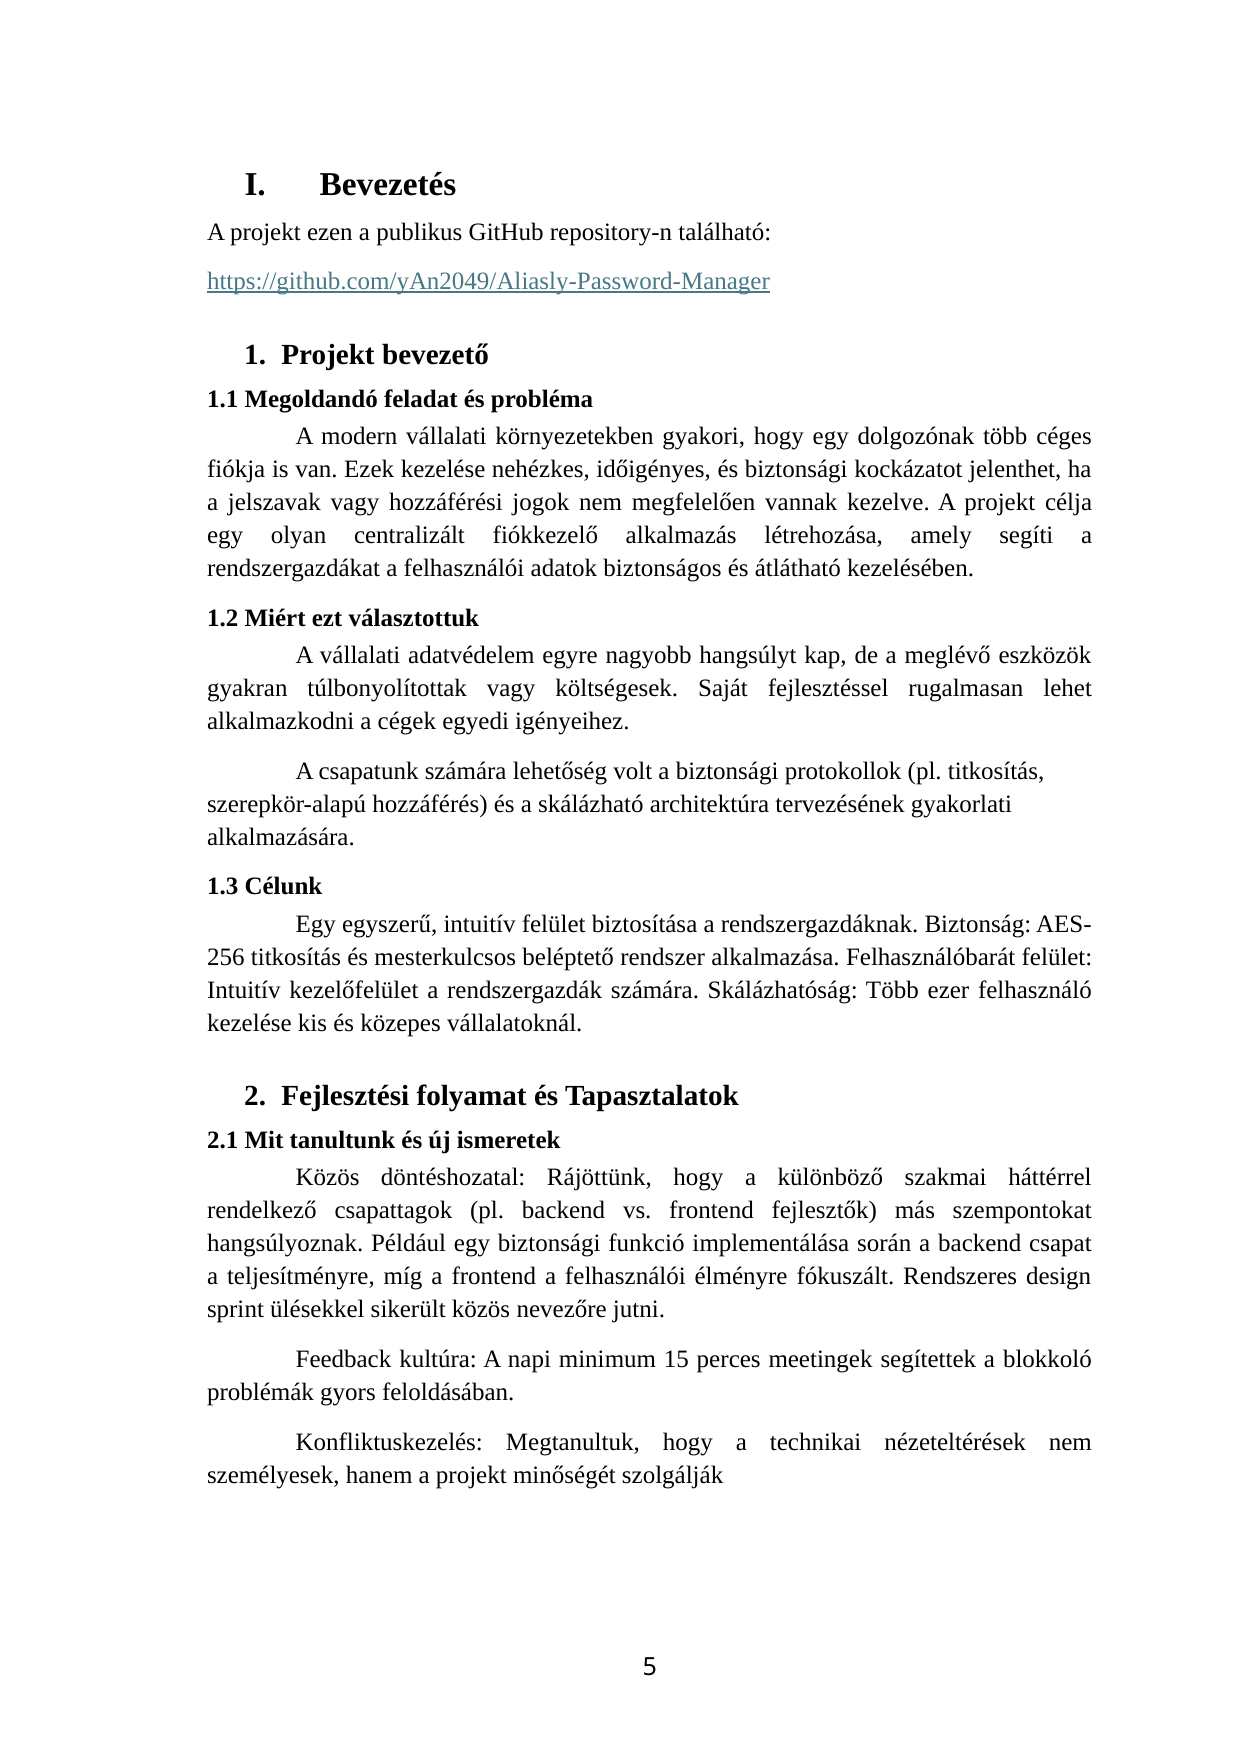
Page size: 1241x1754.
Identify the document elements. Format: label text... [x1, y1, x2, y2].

text Feedback kultúra: A napi minimum 15 perces meetingek segítettek a blokkoló problémák gyors feloldásában. [207, 1344, 1092, 1406]
subtitle 1.3 Célunk [207, 871, 1092, 900]
subtitle Bevezetés [244, 164, 1092, 203]
text A csapatunk számára lehetőség volt a biztonsági protokollok (pl. titkosítás, szerepkör-alapú hozzáférés) és a skálázható architektúra tervezésének gyakorlati alkalmazására. [207, 756, 1092, 851]
text Egy egyszerű, intuitív felület biztosítása a rendszergazdáknak. Biztonság: AES-256 titkosítás és mesterkulcsos beléptető rendszer alkalmazása. Felhasználóbarát felület: Intuitív kezelőfelület a rendszergazdák számára. Skálázhatóság: Több ezer felhasználó kezelése kis és közepes vállalatoknál. [207, 909, 1092, 1036]
subtitle Fejlesztési folyamat és Tapasztalatok [244, 1078, 1092, 1112]
text A projekt ezen a publikus GitHub repository-n található: [207, 217, 1092, 246]
subtitle Projekt bevezető [244, 337, 1092, 371]
text Konfliktuskezelés: Megtanultuk, hogy a technikai nézeteltérések nem személyesek, hanem a projekt minőségét szolgálják [207, 1427, 1092, 1488]
subtitle 1.1 Megoldandó feladat és probléma [207, 384, 1092, 413]
subtitle 1.2 Miért ezt választottuk [207, 603, 1092, 632]
text A modern vállalati környezetekben gyakori, hogy egy dolgozónak több céges fiókja is van. Ezek kezelése nehézkes, időigényes, és biztonsági kockázatot jelenthet, ha a jelszavak vagy hozzáférési jogok nem megfelelően vannak kezelve. A projekt célja egy olyan centralizált fiókkezelő alkalmazás létrehozása, amely segíti a rendszergazdákat a felhasználói adatok biztonságos és átlátható kezelésében. [207, 421, 1092, 582]
text A vállalati adatvédelem egyre nagyobb hangsúlyt kap, de a meglévő eszközök gyakran túlbonyolítottak vagy költségesek. Saját fejlesztéssel rugalmasan lehet alkalmazkodni a cégek egyedi igényeihez. [207, 640, 1092, 735]
subtitle 2.1 Mit tanultunk és új ismeretek [207, 1125, 1092, 1154]
text https://github.com/yAn2049/Aliasly-Password-Manager [207, 266, 1092, 295]
text Közös döntéshozatal: Rájöttünk, hogy a különböző szakmai háttérrel rendelkező csapattagok (pl. backend vs. frontend fejlesztők) más szempontokat hangsúlyoznak. Például egy biztonsági funkció implementálása során a backend csapat a teljesítményre, míg a frontend a felhasználói élményre fókuszált. Rendszeres design sprint ülésekkel sikerült közös nevezőre jutni. [207, 1162, 1092, 1323]
